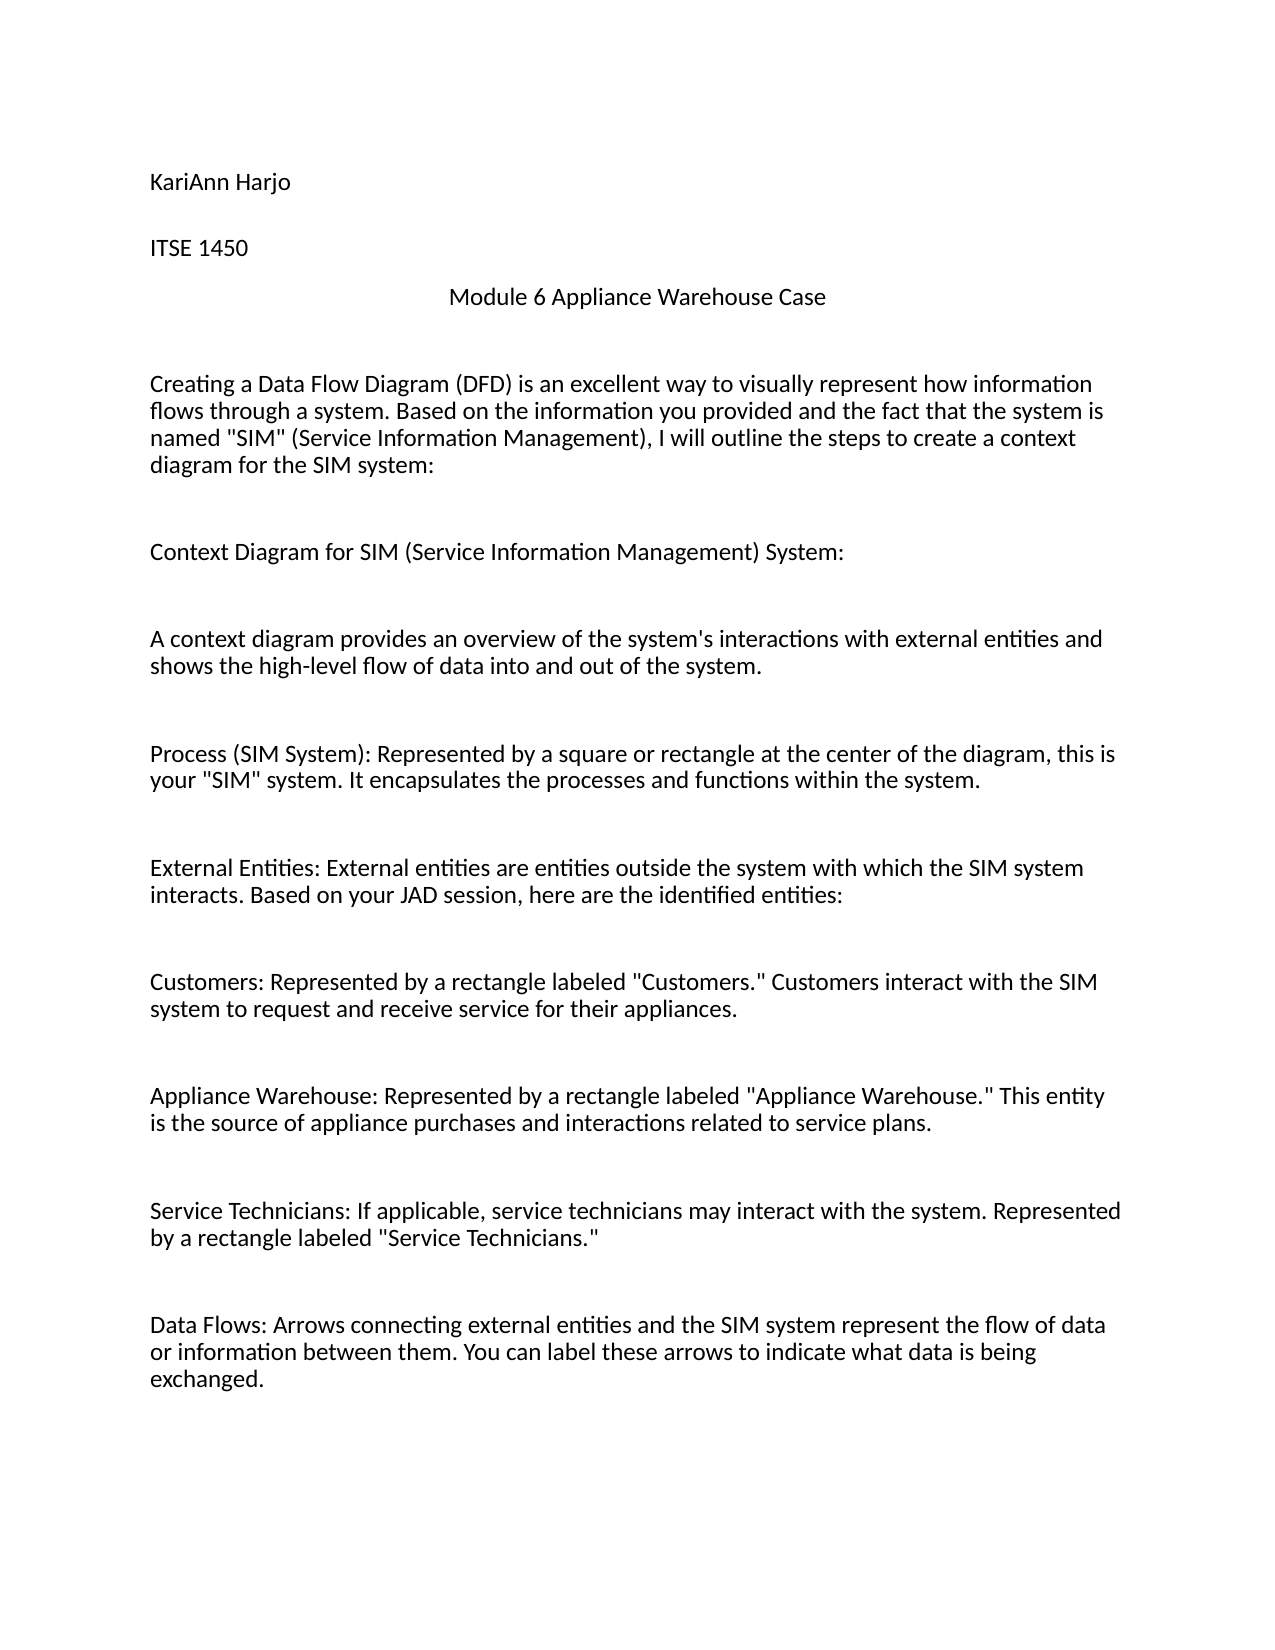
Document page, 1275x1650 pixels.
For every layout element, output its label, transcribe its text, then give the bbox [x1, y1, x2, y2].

text Data Flows: Arrows connecting external entities and the SIM system represent the flow of data or information between them. You can label these arrows to indicate what data is being exchanged. [150, 1312, 1125, 1393]
text Module 6 Appliance Warehouse Case [150, 283, 1125, 310]
text Context Diagram for SIM (Service Information Management) System: [150, 539, 1125, 566]
text Appliance Warehouse: Represented by a rectangle labeled "Appliance Warehouse." This entity is the source of appliance purchases and interactions related to service plans. [150, 1083, 1125, 1137]
text Creating a Data Flow Diagram (DFD) is an excellent way to visually represent how information flows through a system. Based on the information you provided and the fact that the system is named "SIM" (Service Information Management), I will outline the steps to create a context diagram for the SIM system: [150, 371, 1125, 478]
text ITSE 1450 [150, 217, 1125, 267]
text Customers: Represented by a rectangle labeled "Customers." Customers interact with the SIM system to request and receive service for their appliances. [150, 969, 1125, 1023]
text A context diagram provides an overview of the system's interactions with external entities and shows the high-level flow of data into and out of the system. [150, 626, 1125, 680]
text Service Technicians: If applicable, service technicians may interact with the system. Represented by a rectangle labeled "Service Technicians." [150, 1197, 1125, 1251]
text Process (SIM System): Represented by a square or rectangle at the center of the diagram, this is your "SIM" system. It encapsulates the processes and functions within the system. [150, 740, 1125, 794]
text External Entities: External entities are entities outside the system with which the SIM system interacts. Based on your JAD session, here are the identified entities: [150, 855, 1125, 909]
text KariAnn Harjo [150, 150, 1125, 200]
